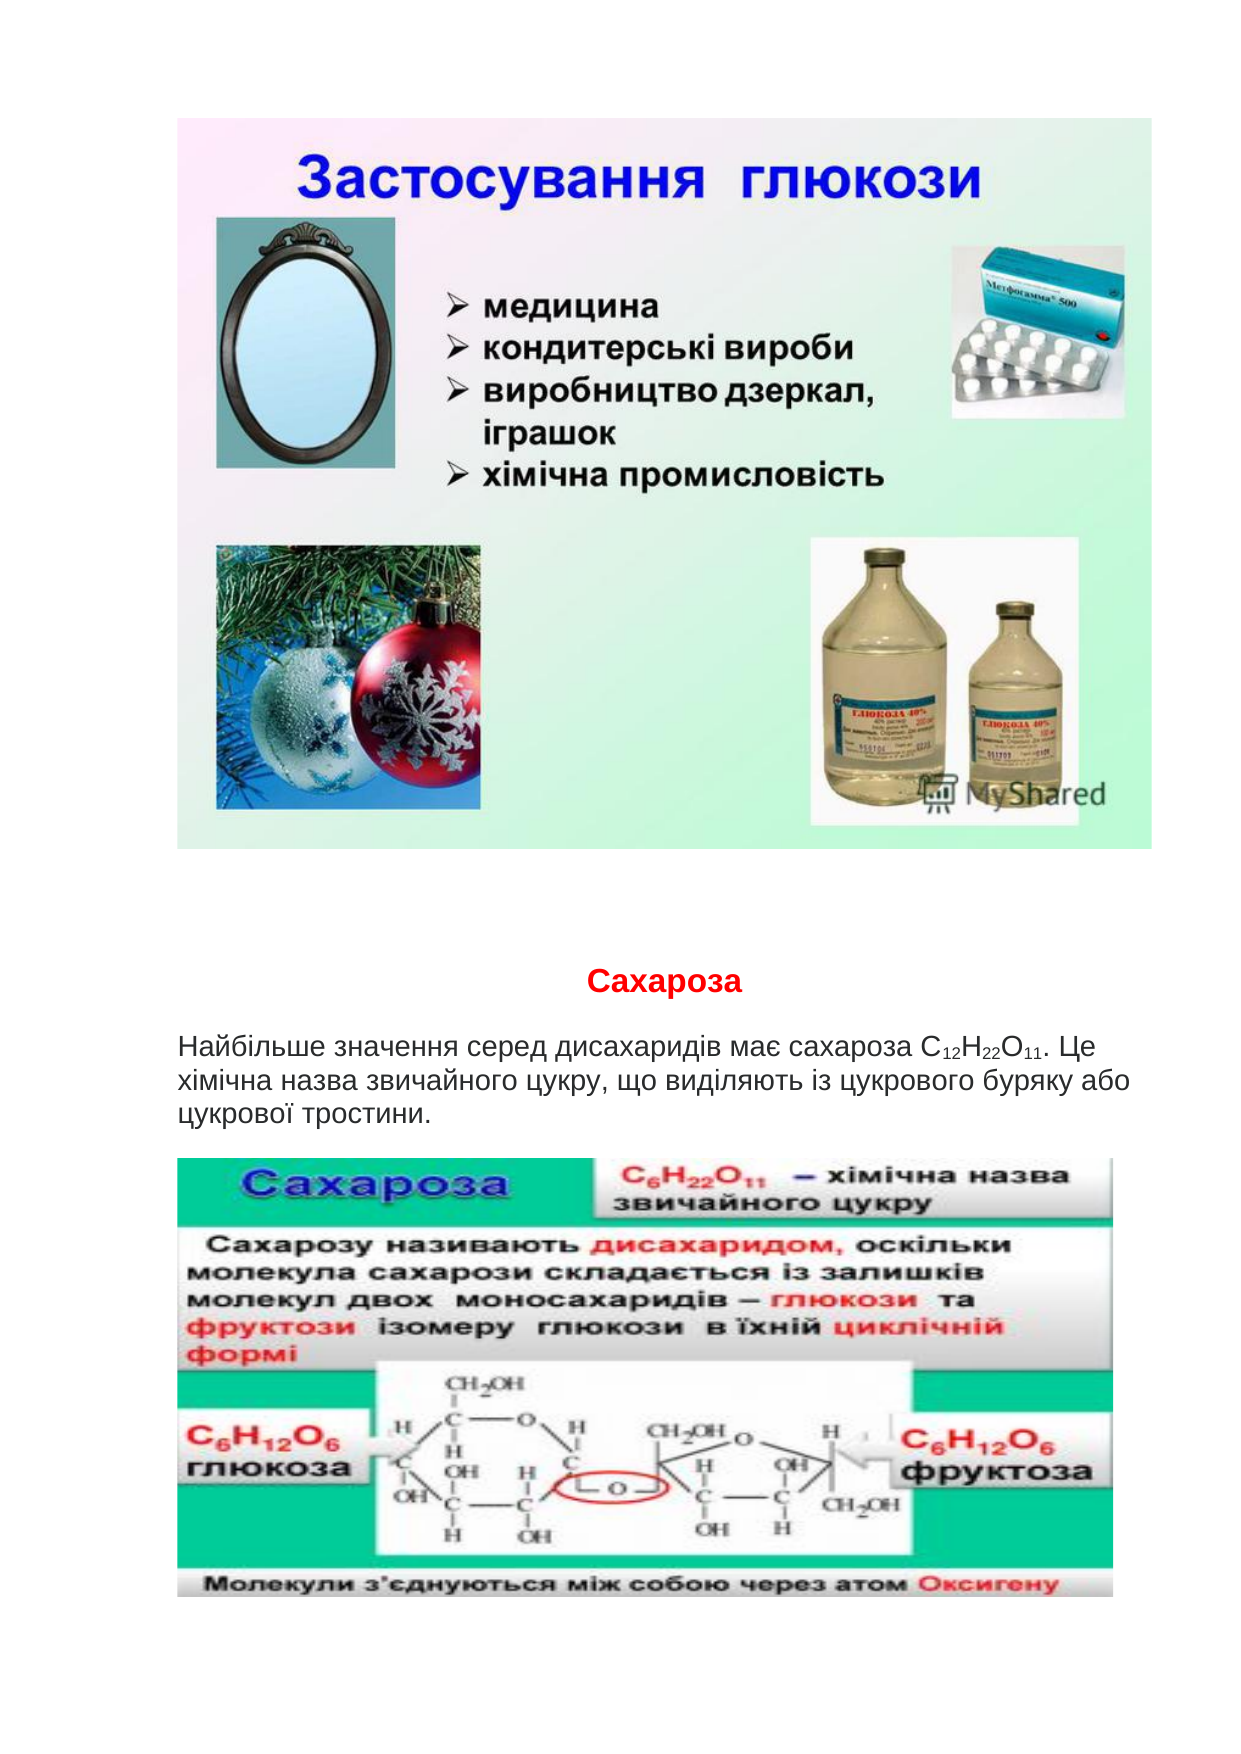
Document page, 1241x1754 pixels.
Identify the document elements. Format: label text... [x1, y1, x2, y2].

text Найбільше значення серед дисахаридів має сахароза C12H22O11. Це хімічна назва звичайного цукру, що виділяють із цукрового буряку або цукрової тростини. [177, 1029, 1152, 1130]
picture [177, 1158, 1114, 1597]
picture [177, 118, 1152, 849]
text Сахароза [177, 962, 1152, 1000]
